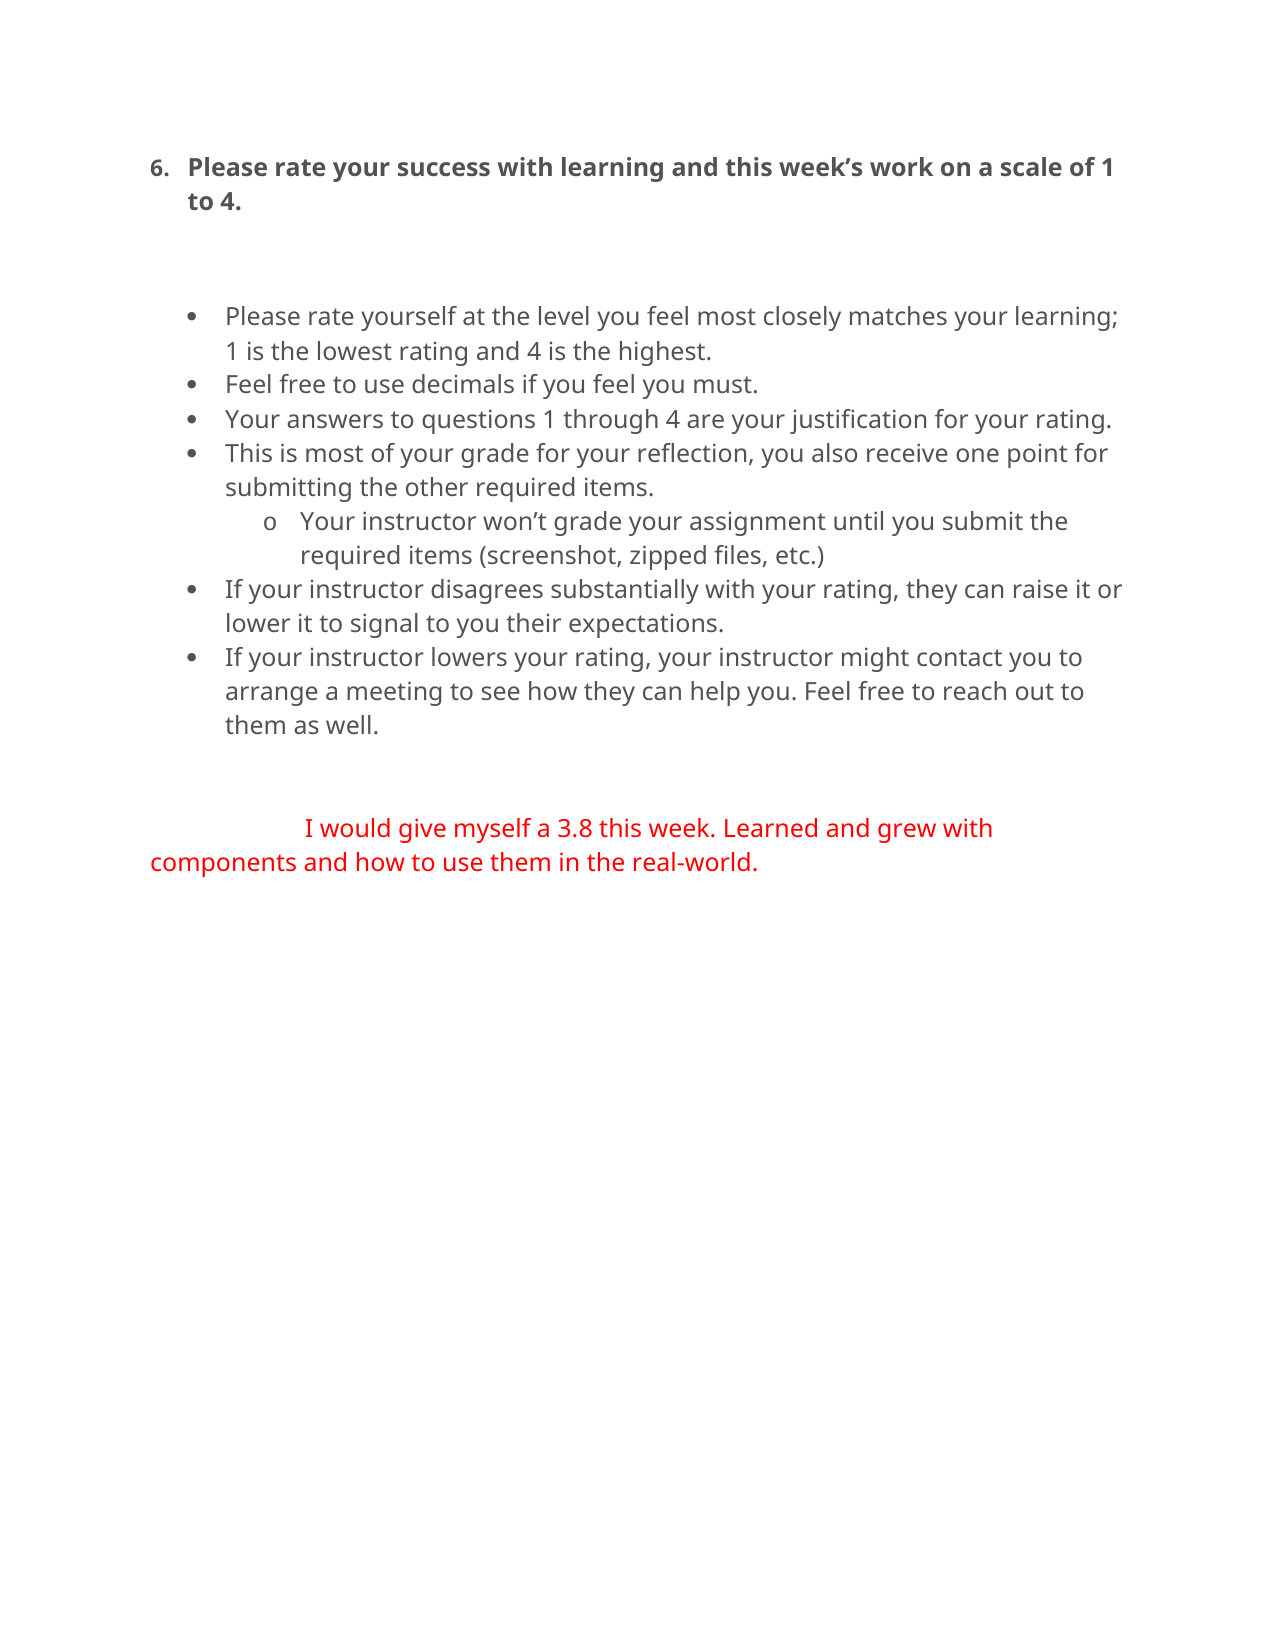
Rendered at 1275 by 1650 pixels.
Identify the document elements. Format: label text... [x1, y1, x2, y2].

text I would give myself a 3.8 this week. Learned and grew with components and how to use them in the real-world. [150, 810, 1125, 878]
list This is most of your grade for your reflection, you also receive one point for submitting the other required items. [187, 435, 1125, 503]
list Your instructor won’t grade your assignment until you submit the required items (screenshot, zipped files, etc.) [262, 503, 1125, 572]
list Your answers to questions 1 through 4 are your justification for your rating. [187, 401, 1125, 435]
list Please rate yourself at the level you feel most closely matches your learning; 1 is the lowest rating and 4 is the highest. [187, 299, 1125, 367]
list If your instructor lowers your rating, your instructor might contact you to arrange a meeting to see how they can help you. Feel free to reach out to them as well. [187, 640, 1125, 742]
list Please rate your success with learning and this week’s work on a scale of 1 to 4. [150, 150, 1125, 218]
list If your instructor disagrees substantially with your rating, they can raise it or lower it to signal to you their expectations. [187, 572, 1125, 640]
list Feel free to use decimals if you feel you must. [187, 367, 1125, 401]
